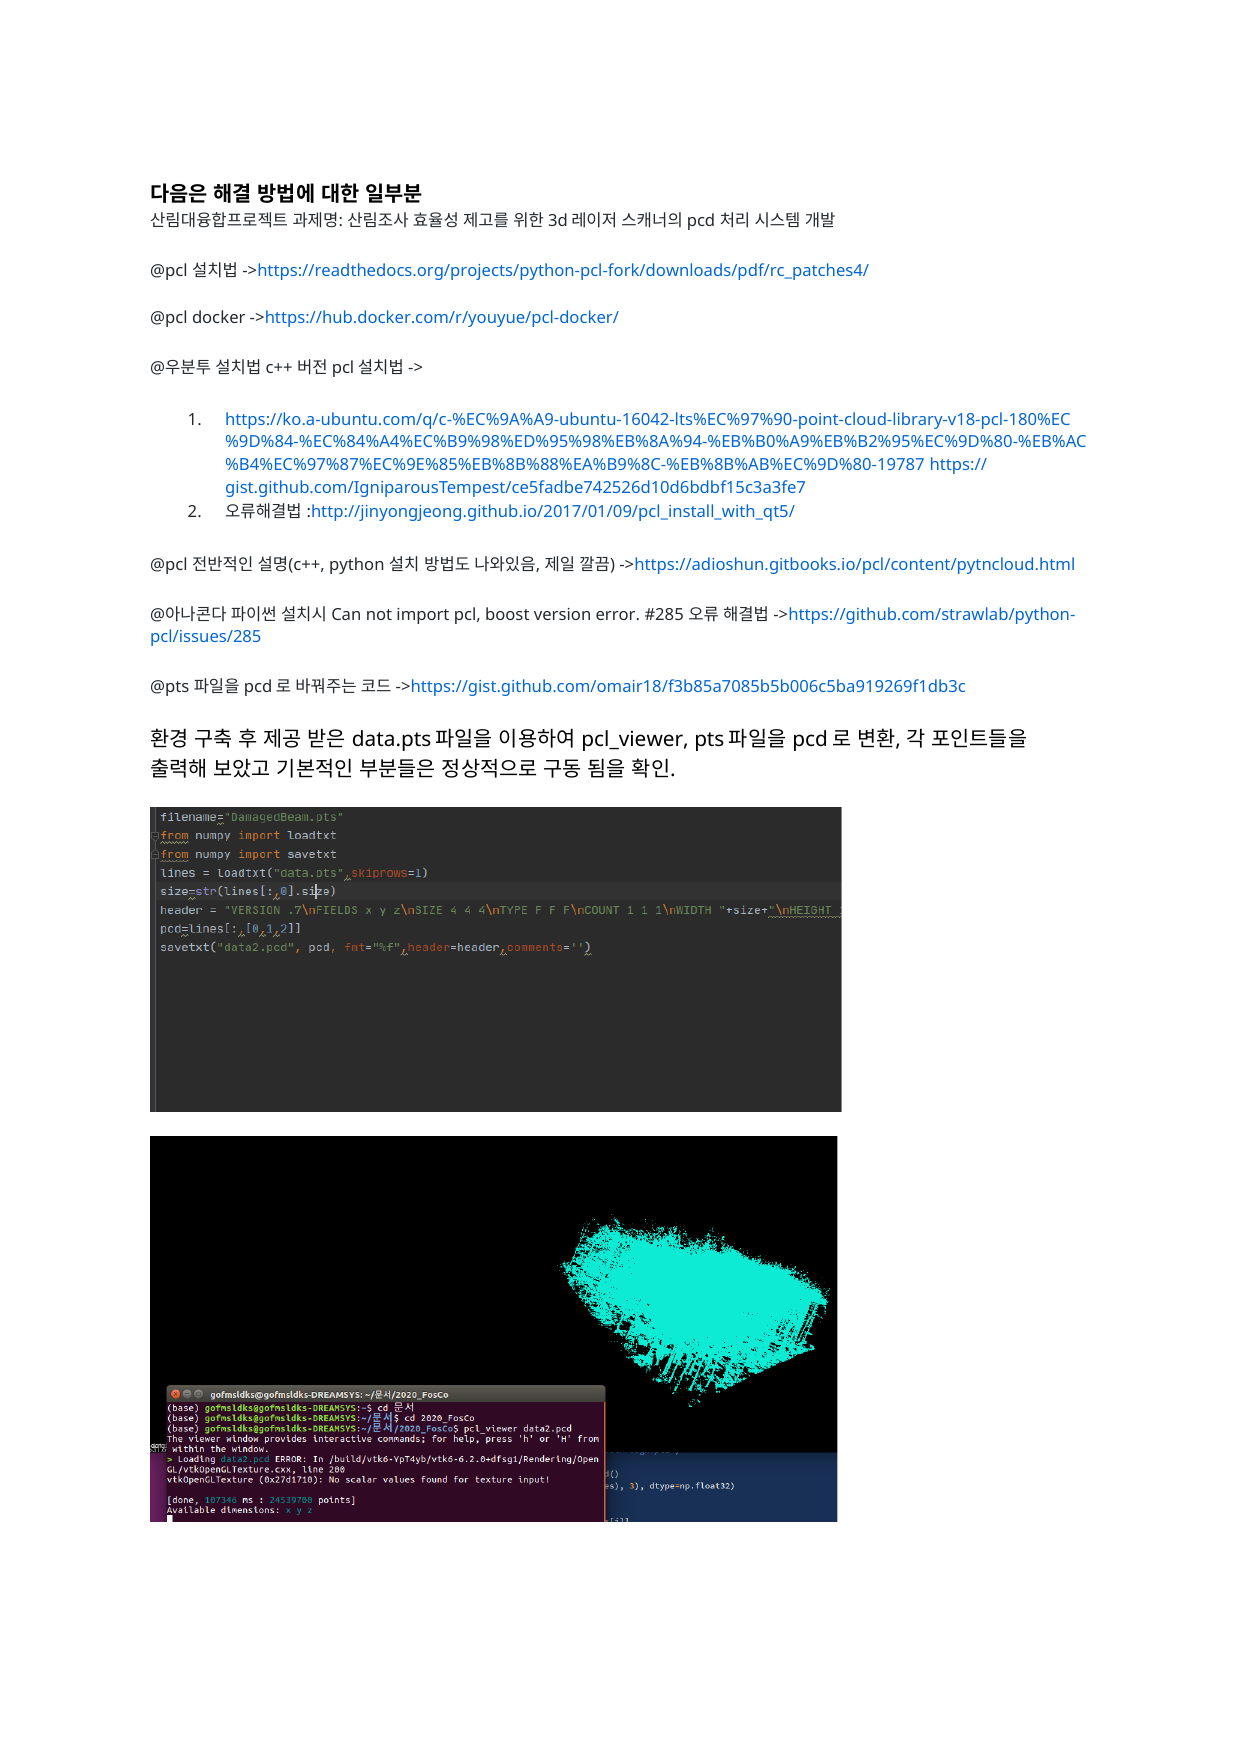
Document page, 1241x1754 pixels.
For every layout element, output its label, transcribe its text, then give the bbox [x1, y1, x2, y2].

text 산림대융합프로젝트 과제명: 산림조사 효율성 제고를 위한 3d레이저 스캐너의 pcd 처리 시스템 개발 [150, 207, 1090, 232]
text @아나콘다 파이썬 설치시 Can not import pcl, boost version error. #285 오류 해결법 ->https://github.com/strawlab/python-pcl/issues/285 [150, 601, 1090, 648]
list https://ko.a-ubuntu.com/q/c-%EC%9A%A9-ubuntu-16042-lts%EC%97%90-point-cloud-library-v18-pcl-180%EC%9D%84-%EC%84%A4%EC%B9%98%ED%95%98%EB%8A%94-%EB%B0%A9%EB%B2%95%EC%9D%80-%EB%AC%B4%EC%97%87%EC%9E%85%EB%8B%88%EA%B9%8C-%EB%8B%AB%EC%9D%80-19787 https://gist.github.com/IgniparousTempest/ce5fadbe742526d10d6bdbf15c3a3fe7 [187, 407, 1090, 498]
picture [150, 1136, 838, 1522]
text 다음은 해결 방법에 대한 일부분 [150, 177, 1090, 207]
text @pcl 설치법 ->https://readthedocs.org/projects/python-pcl-fork/downloads/pdf/rc_patches4/ [150, 257, 1090, 281]
list 오류해결법 :http://jinyongjeong.github.io/2017/01/09/pcl_install_with_qt5/ [187, 498, 1090, 522]
text 환경 구축 후 제공 받은 data.pts파일을 이용하여 pcl_viewer, pts파일을 pcd로 변환, 각 포인트들을 출력해 보았고 기본적인 부분들은 정상적으로 구동 됨을 확인. [150, 722, 1090, 782]
text @pcl 전반적인 설명(c++, python 설치 방법도 나와있음, 제일 깔끔) ->https://adioshun.gitbooks.io/pcl/content/pytncloud.html [150, 551, 1090, 576]
text @우분투 설치법 c++ 버전 pcl설치법 -> [150, 354, 1090, 378]
picture [150, 807, 842, 1112]
text @pcl docker ->https://hub.docker.com/r/youyue/pcl-docker/ [150, 306, 1090, 329]
text @pts 파일을 pcd로 바꿔주는 코드 ->https://gist.github.com/omair18/f3b85a7085b5b006c5ba919269f1db3c [150, 673, 1090, 697]
